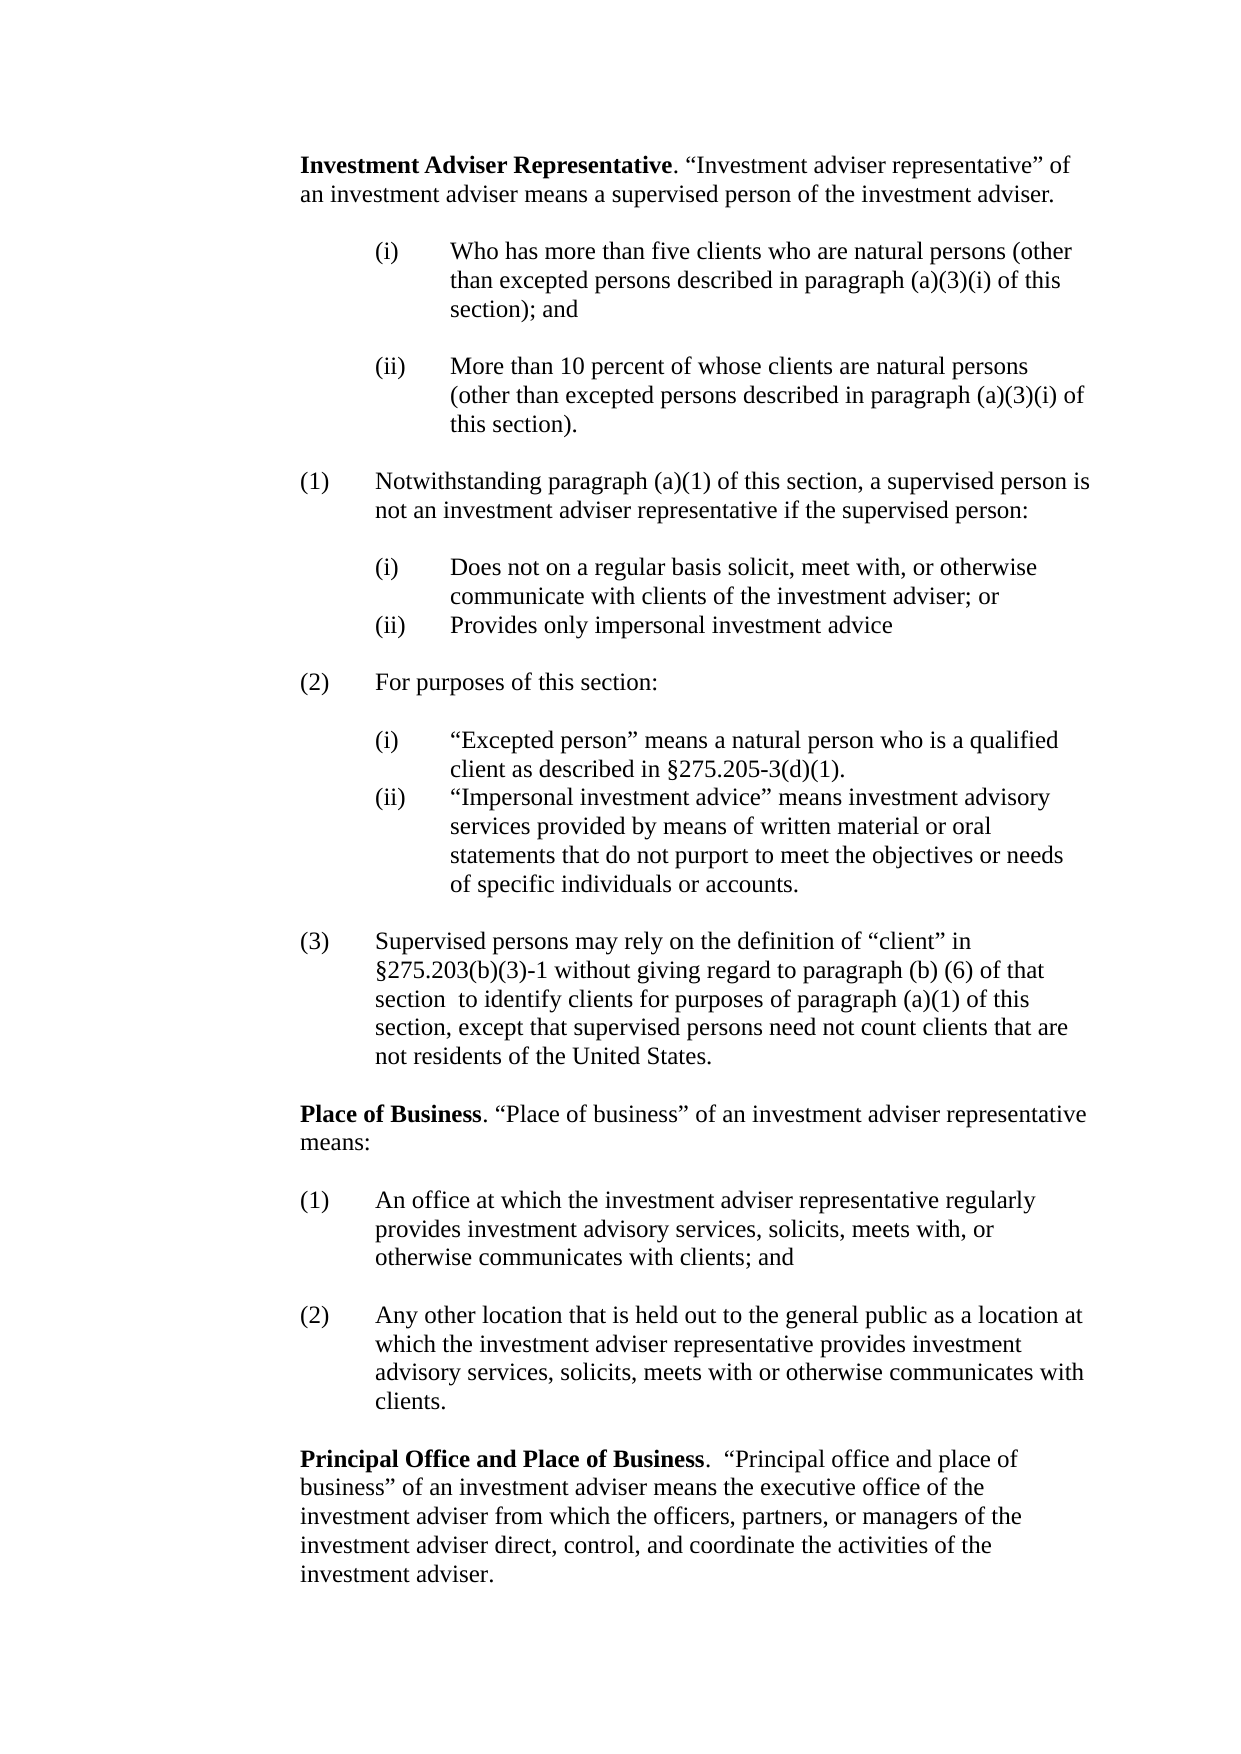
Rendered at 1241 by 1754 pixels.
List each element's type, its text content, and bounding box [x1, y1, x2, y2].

text (ii) “Impersonal investment advice” means investment advisory services provided by means of written material or oral statements that do not purport to meet the objectives or needs of specific individuals or accounts. [375, 782, 1090, 897]
list For purposes of this section: [300, 667, 1090, 696]
text (1) An office at which the investment adviser representative regularly provides investment advisory services, solicits, meets with, or otherwise communicates with clients; and [300, 1185, 1090, 1271]
text (ii) More than 10 percent of whose clients are natural persons (other than excepted persons described in paragraph (a)(3)(i) of this section). [375, 351, 1090, 437]
list Any other location that is held out to the general public as a location at which the investment adviser representative provides investment advisory services, solicits, meets with or otherwise communicates with clients. [300, 1300, 1090, 1415]
text Place of Business. “Place of business” of an investment adviser representative means: [300, 1099, 1090, 1156]
text (ii) Provides only impersonal investment advice [375, 610, 1090, 639]
text Principal Office and Place of Business. “Principal office and place of business” of an investment adviser means the executive office of the investment adviser from which the officers, partners, or managers of the investment adviser direct, control, and coordinate the activities of the investment adviser. [300, 1444, 1090, 1587]
text (i) “Excepted person” means a natural person who is a qualified client as described in §275.205-3(d)(1). [375, 725, 1090, 782]
text (i) Who has more than five clients who are natural persons (other than excepted persons described in paragraph (a)(3)(i) of this section); and [375, 236, 1090, 322]
text Investment Adviser Representative. “Investment adviser representative” of an investment adviser means a supervised person of the investment adviser. [300, 150, 1090, 207]
list Supervised persons may rely on the definition of “client” in §275.203(b)(3)-1 without giving regard to paragraph (b) (6) of that section to identify clients for purposes of paragraph (a)(1) of this section, except that supervised persons need not count clients that are not residents of the United States. [300, 926, 1090, 1070]
text (1) Notwithstanding paragraph (a)(1) of this section, a supervised person is not an investment adviser representative if the supervised person: [300, 466, 1090, 524]
text (i) Does not on a regular basis solicit, meet with, or otherwise communicate with clients of the investment adviser; or [375, 552, 1090, 610]
